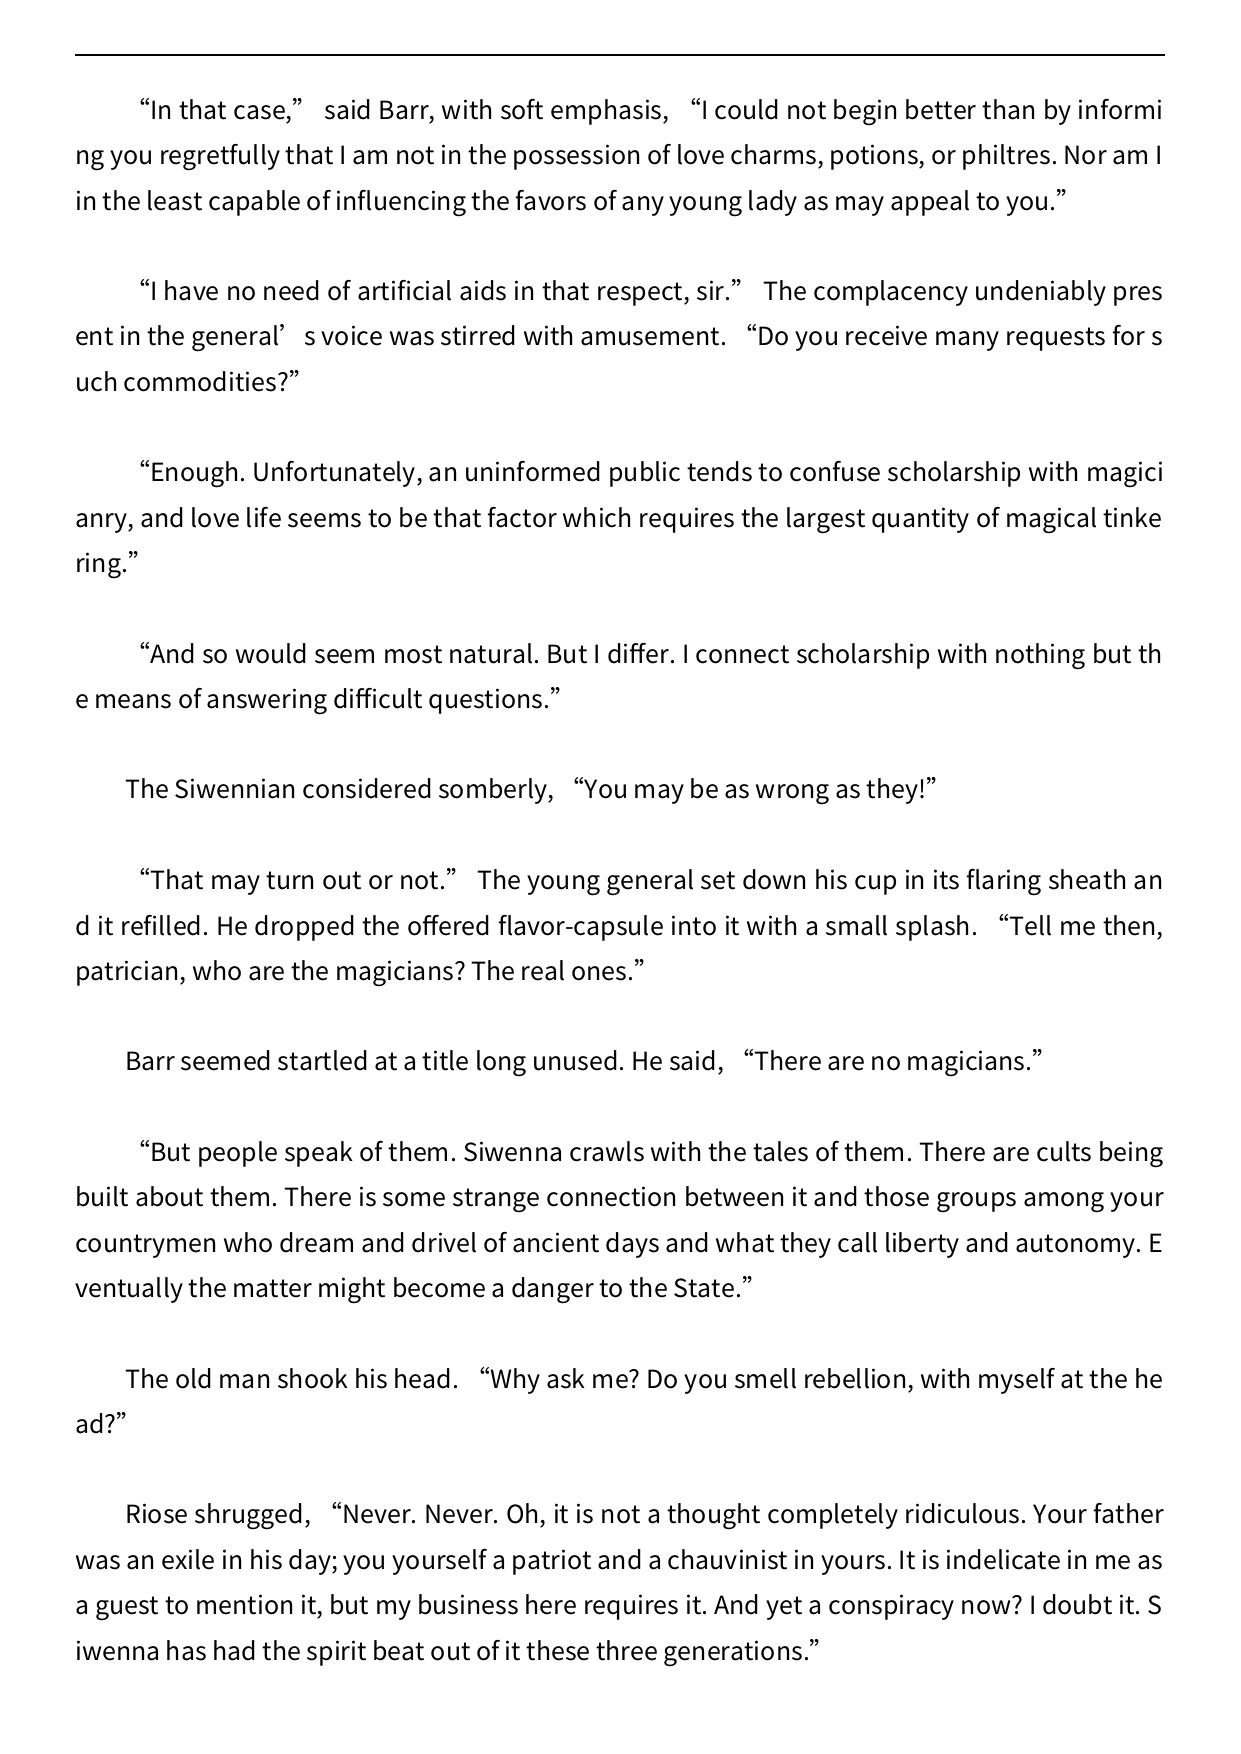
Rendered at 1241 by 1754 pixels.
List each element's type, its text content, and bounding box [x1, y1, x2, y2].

text “But people speak of them. Siwenna crawls with the tales of them. There are cults being built about them. There is some strange connection between it and those groups among your countrymen who dream and drivel of ancient days and what they call liberty and autonomy. Eventually the matter might become a danger to the State.” [75, 1128, 1165, 1309]
text “I have no need of artificial aids in that respect, sir.” The complacency undeniably present in the general’s voice was stirred with amusement. “Do you receive many requests for such commodities?” [75, 267, 1165, 403]
text “That may turn out or not.” The young general set down his cup in its flaring sheath and it refilled. He dropped the offered flavor-capsule into it with a small splash. “Tell me then, patrician, who are the magicians? The real ones.” [75, 856, 1165, 992]
text “In that case,” said Barr, with soft emphasis, “I could not begin better than by informing you regretfully that I am not in the possession of love charms, potions, or philtres. Nor am I in the least capable of influencing the favors of any young lady as may appeal to you.” [75, 86, 1165, 222]
text The old man shook his head. “Why ask me? Do you smell rebellion, with myself at the head?” [75, 1354, 1165, 1445]
text Barr seemed startled at a title long unused. He said, “There are no magicians.” [75, 1037, 1165, 1083]
text “Enough. Unfortunately, an uninformed public tends to confuse scholarship with magicianry, and love life seems to be that factor which requires the largest quantity of magical tinkering.” [75, 448, 1165, 584]
text Riose shrugged, “Never. Never. Oh, it is not a thought completely ridiculous. Your father was an exile in his day; you yourself a patriot and a chauvinist in yours. It is indelicate in me as a guest to mention it, but my business here requires it. And yet a conspiracy now? I doubt it. Siwenna has had the spirit beat out of it these three generations.” [75, 1491, 1165, 1672]
text The Siwennian considered somberly, “You may be as wrong as they!” [75, 766, 1165, 811]
text “And so would seem most natural. But I differ. I connect scholarship with nothing but the means of answering difficult questions.” [75, 629, 1165, 720]
